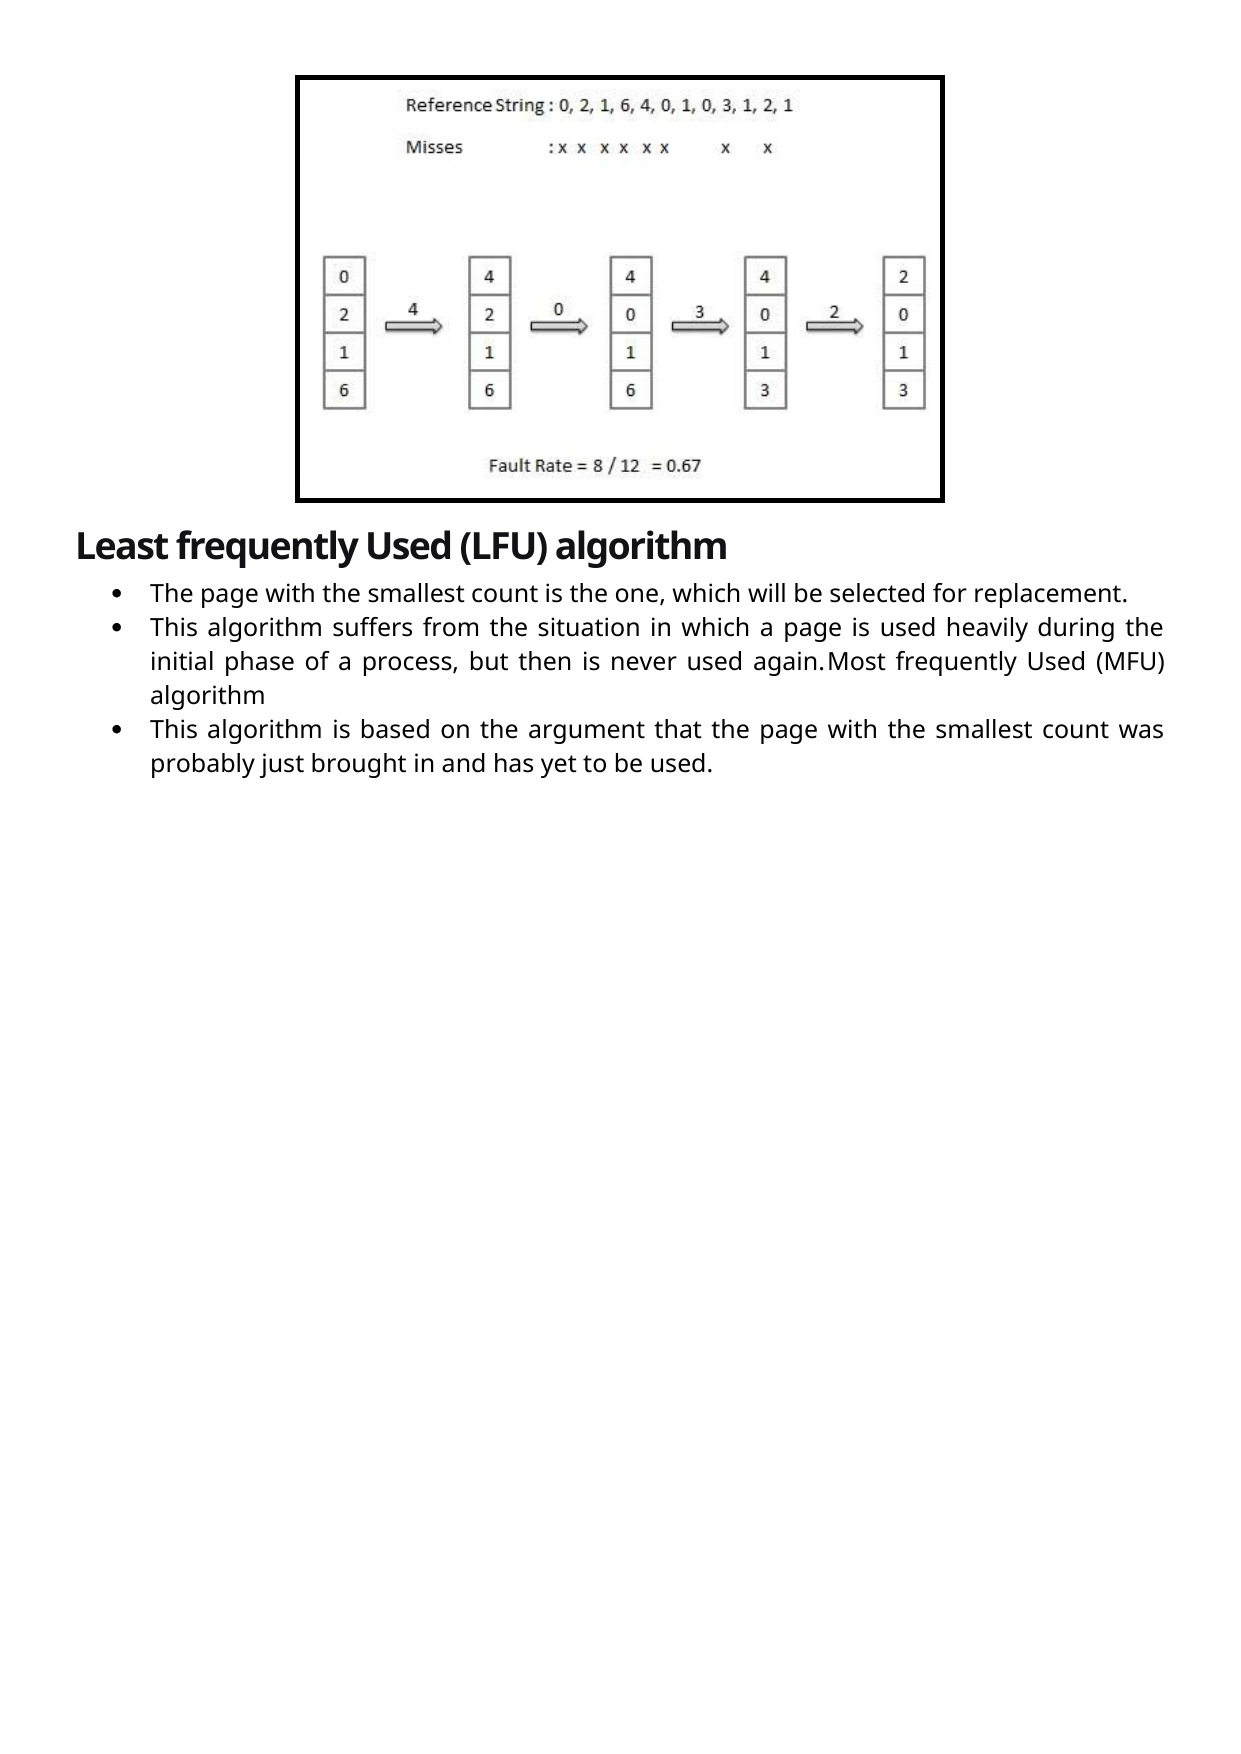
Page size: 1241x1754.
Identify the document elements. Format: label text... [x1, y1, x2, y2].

picture [300, 80, 940, 498]
subtitle Least frequently Used (LFU) algorithm [75, 520, 1160, 571]
list This algorithm suffers from the situation in which a page is used heavily during the initial phase of a process, but then is never used again.Most frequently Used (MFU) algorithm [112, 610, 1165, 712]
list This algorithm is based on the argument that the page with the smallest count was probably just brought in and has yet to be used. [112, 712, 1165, 780]
list The page with the smallest count is the one, which will be selected for replacement. [112, 576, 1165, 610]
